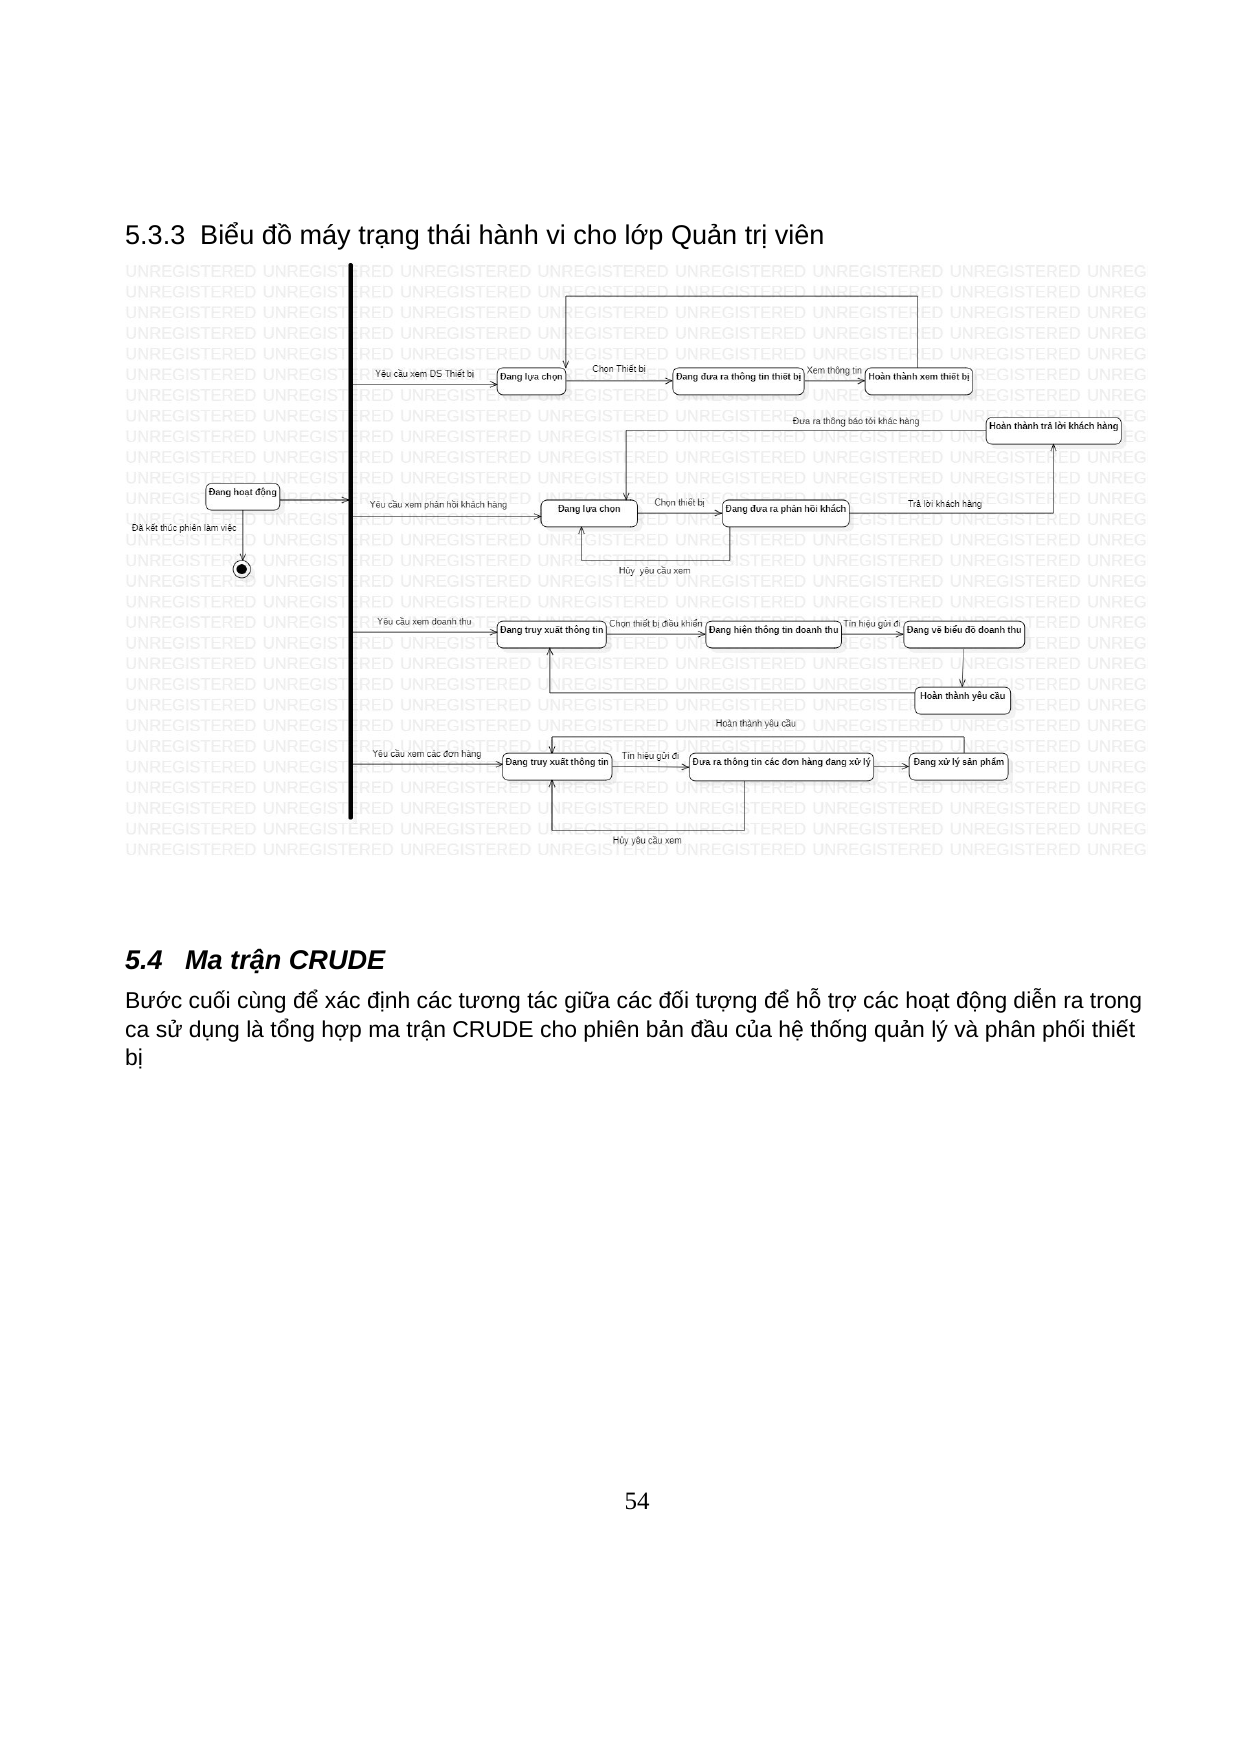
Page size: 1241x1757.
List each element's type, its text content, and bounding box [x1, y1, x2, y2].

text Bước cuối cùng để xác định các tương tác giữa các đối tượng để hỗ trợ các hoạt động diễn ra trong ca sử dụng là tổng hợp ma trận CRUDE cho phiên bản đầu của hệ thống quản lý và phân phối thiết bị [125, 987, 1148, 1071]
subtitle Biểu đồ máy trạng thái hành vi cho lớp Quản trị viên [125, 219, 1148, 250]
subtitle Ma trận CRUDE [125, 944, 1148, 975]
picture [125, 256, 1148, 872]
